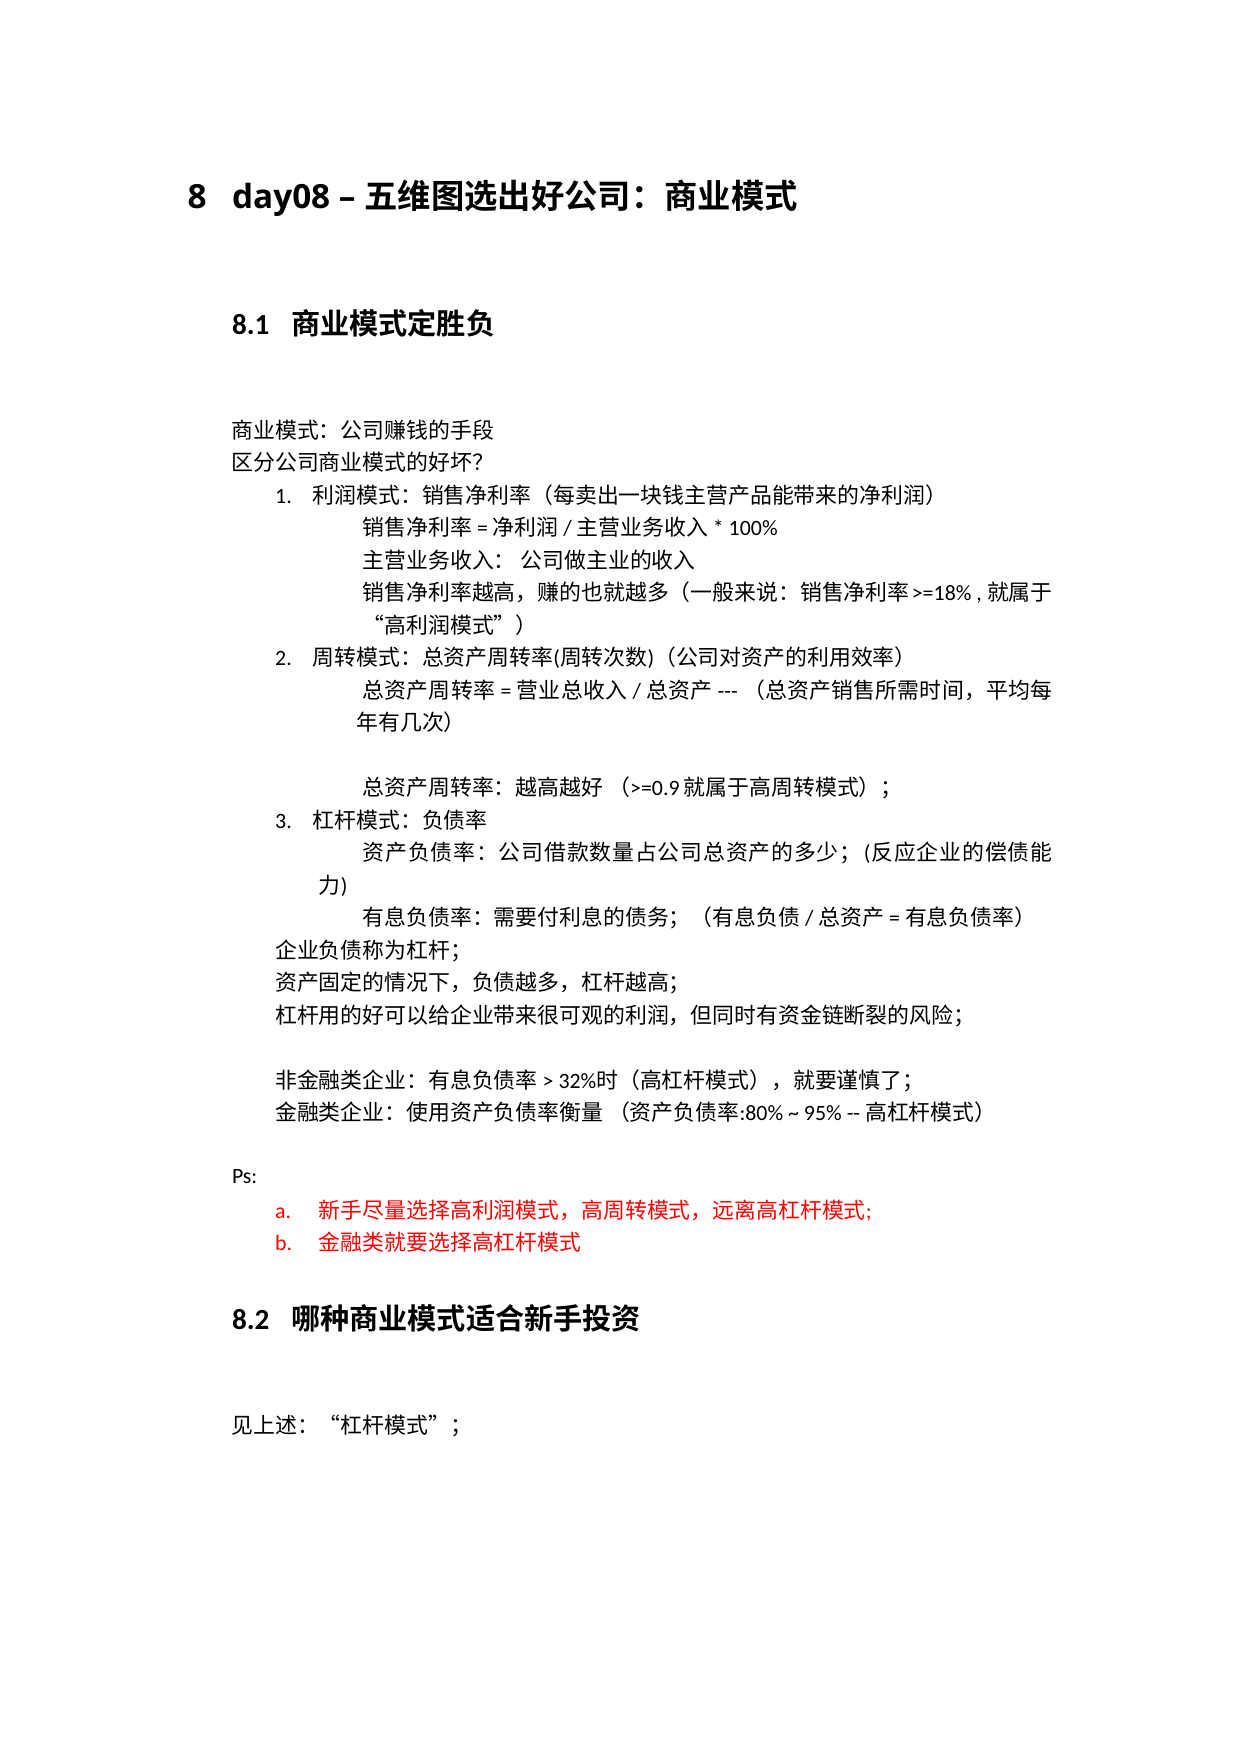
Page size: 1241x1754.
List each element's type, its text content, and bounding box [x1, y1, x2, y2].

text 区分公司商业模式的好坏？ [231, 445, 1053, 477]
text 总资产周转率：越高越好 （>=0.9就属于高周转模式）； [356, 770, 1053, 802]
list 金融类就要选择高杠杆模式 [275, 1225, 1053, 1257]
text 资产固定的情况下，负债越多，杠杆越高； [187, 965, 1053, 997]
list 利润模式：销售净利率（每卖出一块钱主营产品能带来的净利润） [275, 477, 1053, 510]
text 主营业务收入： 公司做主业的收入 [362, 542, 1053, 575]
list 杠杆模式：负债率 [275, 802, 1053, 835]
text 总资产周转率 = 营业总收入 / 总资产 --- （总资产销售所需时间，平均每年有几次） [356, 672, 1053, 737]
text 金融类企业：使用资产负债率衡量 （资产负债率:80% ~ 95% -- 高杠杆模式） [187, 1095, 1053, 1127]
text 企业负债称为杠杆； [187, 932, 1053, 965]
text 有息负债率：需要付利息的债务；（有息负债 / 总资产 = 有息负债率） [319, 900, 1053, 932]
subtitle day08 – 五维图选出好公司：商业模式 [187, 162, 1053, 227]
list 周转模式：总资产周转率(周转次数)（公司对资产的利用效率） [275, 640, 1053, 672]
text 资产负债率：公司借款数量占公司总资产的多少；(反应企业的偿债能力) [319, 835, 1053, 900]
text 杠杆用的好可以给企业带来很可观的利润，但同时有资金链断裂的风险； [187, 997, 1053, 1030]
text 商业模式：公司赚钱的手段 [231, 412, 1053, 445]
subtitle 哪种商业模式适合新手投资 [232, 1284, 1053, 1349]
text 销售净利率 = 净利润 / 主营业务收入 * 100% [362, 510, 1053, 542]
list 新手尽量选择高利润模式，高周转模式，远离高杠杆模式; [275, 1192, 1053, 1225]
text 见上述：“杠杆模式”； [231, 1407, 1053, 1440]
text 销售净利率越高，赚的也就越多（一般来说：销售净利率>=18% , 就属于“高利润模式”） [362, 575, 1053, 640]
subtitle 商业模式定胜负 [232, 289, 1053, 354]
text Ps: [188, 1160, 1053, 1192]
text 非金融类企业：有息负债率 > 32%时（高杠杆模式），就要谨慎了； [231, 1062, 1053, 1095]
